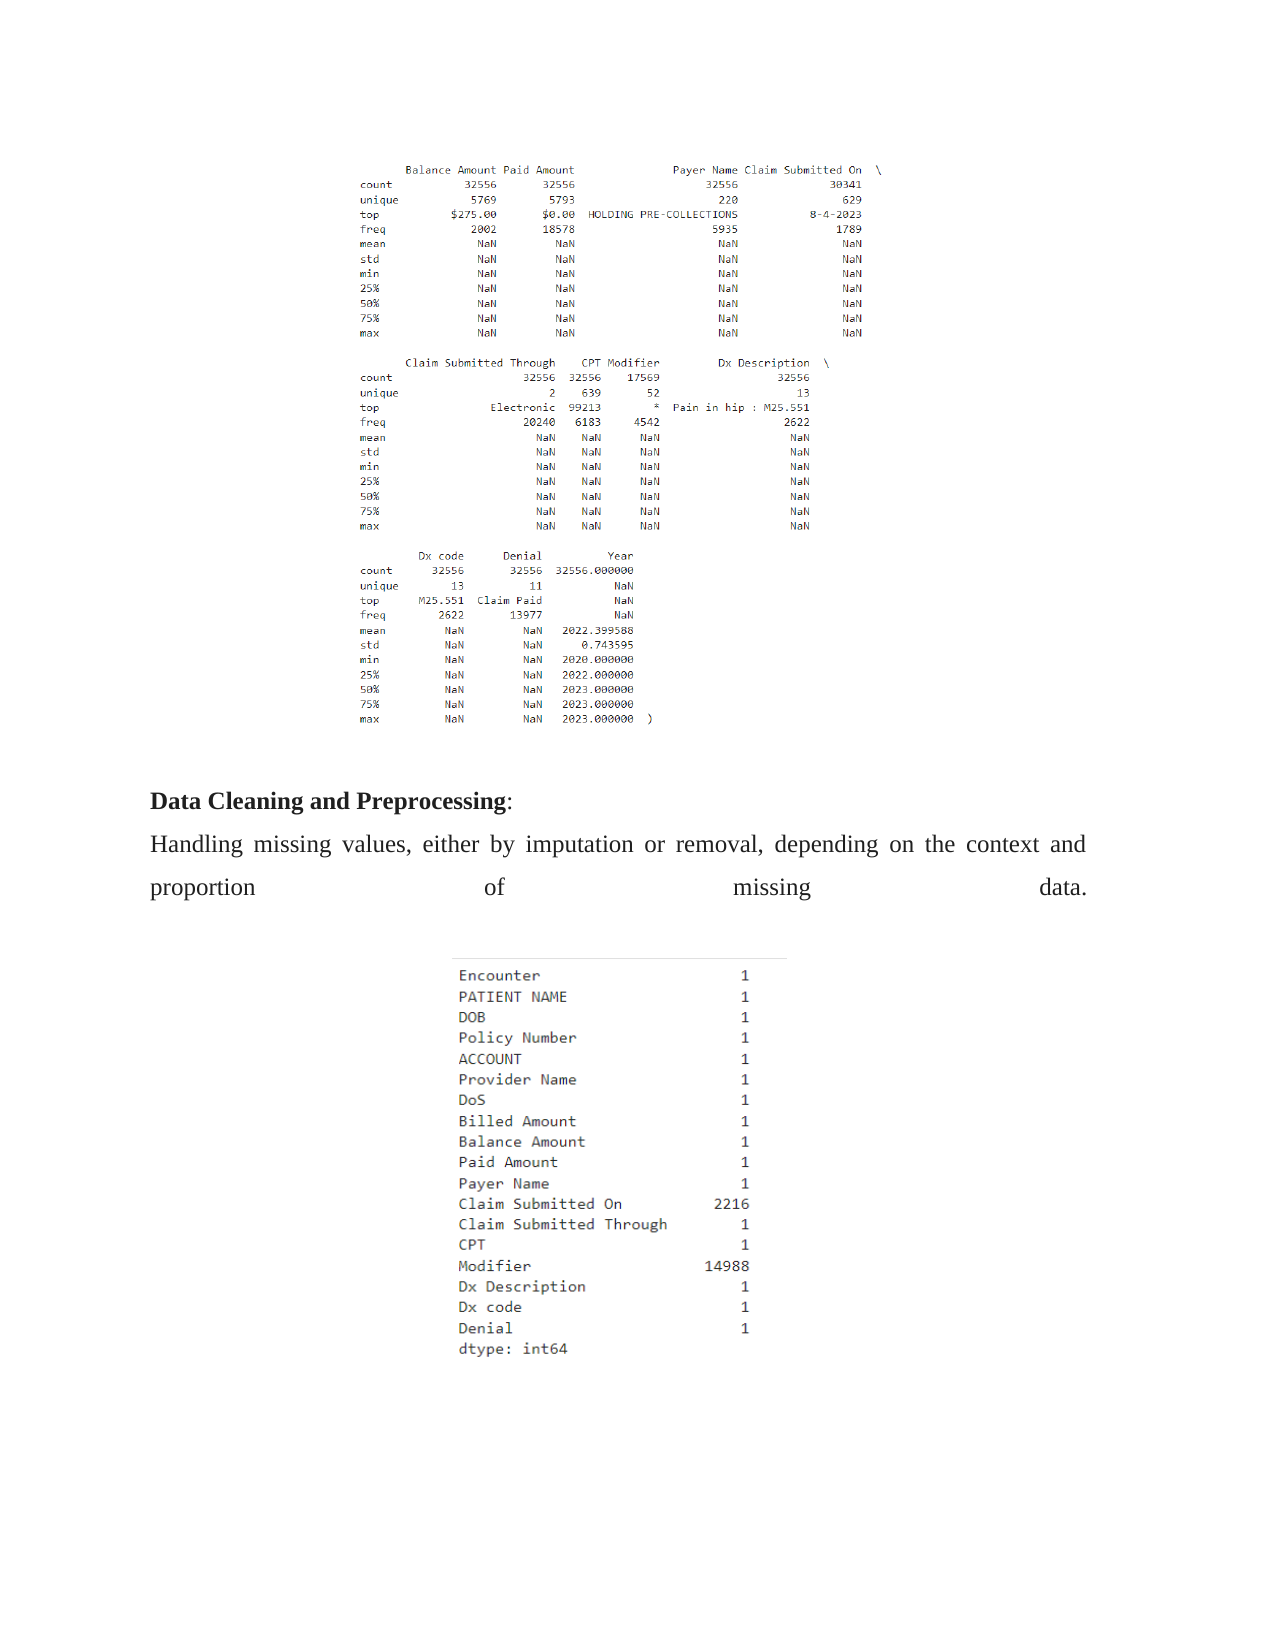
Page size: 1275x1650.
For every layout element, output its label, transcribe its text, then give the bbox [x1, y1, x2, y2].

picture [338, 150, 900, 733]
text Data Cleaning and Preprocessing: [150, 786, 1087, 815]
text Handling missing values, either by imputation or removal, depending on the context and proportion of missing data. [150, 829, 1087, 944]
picture [450, 958, 787, 1367]
